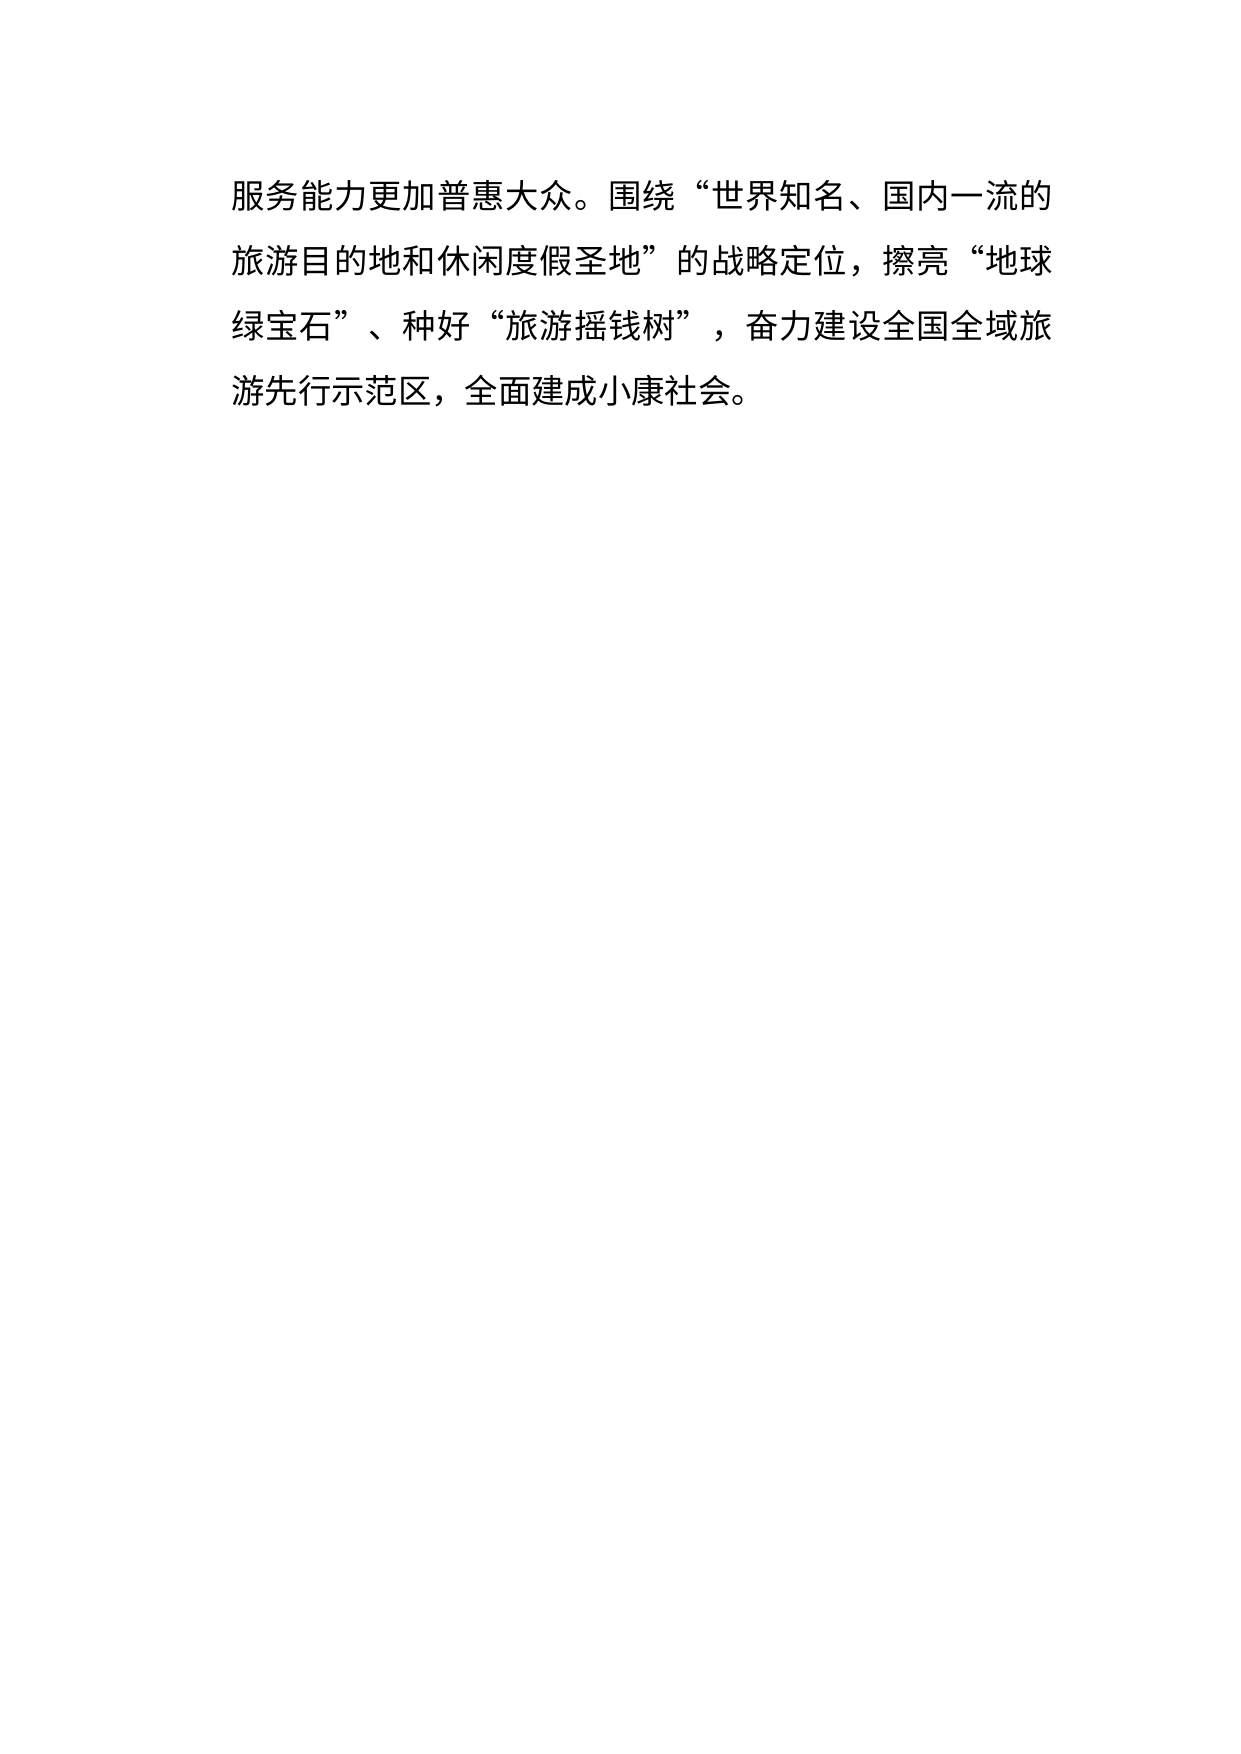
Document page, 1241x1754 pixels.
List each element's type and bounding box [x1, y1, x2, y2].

text [231, 162, 1053, 422]
